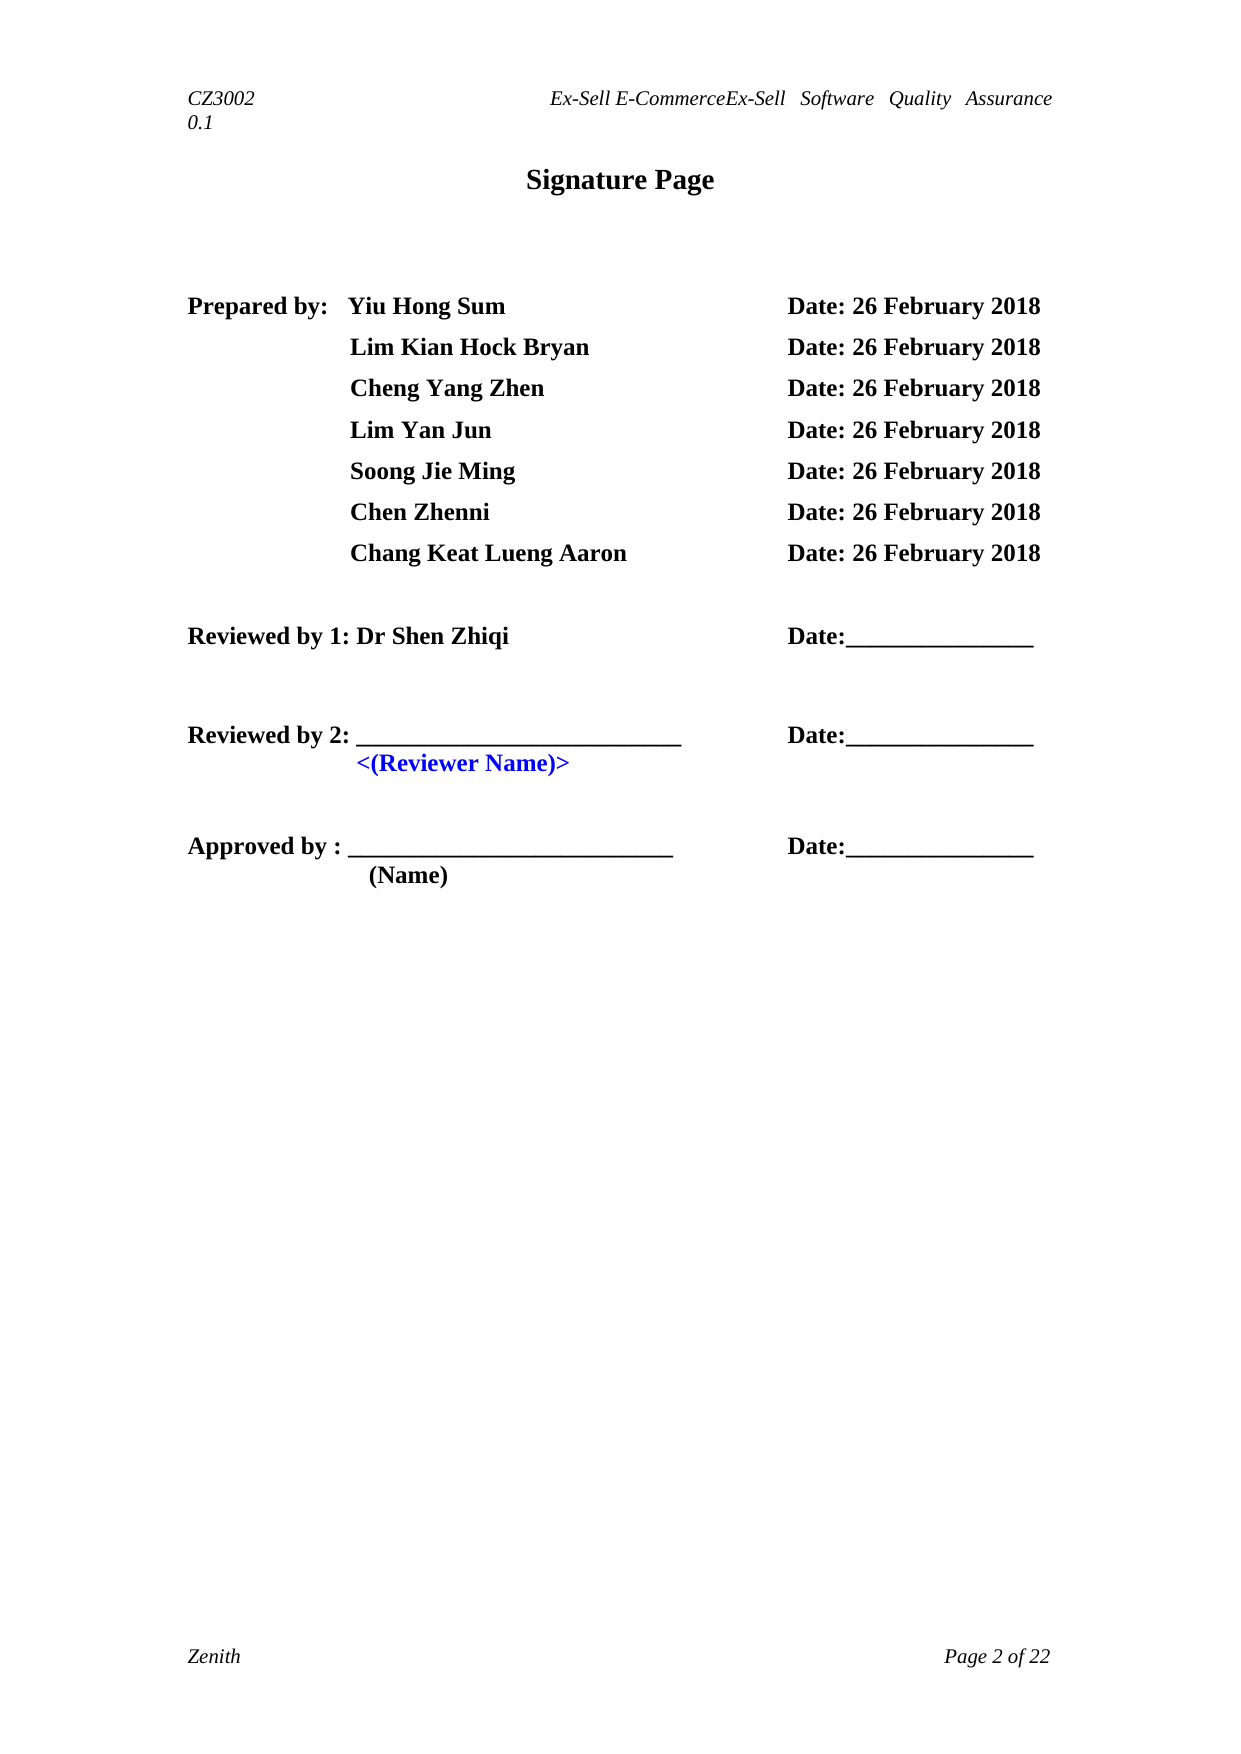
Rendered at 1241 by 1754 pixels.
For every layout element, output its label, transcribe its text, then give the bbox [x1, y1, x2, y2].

text Prepared by: Yiu Hong Sum Date: 26 February 2018 [187, 291, 1053, 320]
text Chen Zhenni Date: 26 February 2018 [337, 497, 1053, 526]
text Lim Kian Hock Bryan Date: 26 February 2018 [337, 332, 1053, 361]
text Signature Page [187, 162, 1053, 196]
text Chang Keat Lueng Aaron Date: 26 February 2018 [337, 538, 1053, 567]
text Cheng Yang Zhen Date: 26 February 2018 [337, 373, 1053, 402]
text Soong Jie Ming Date: 26 February 2018 [337, 456, 1053, 485]
text Reviewed by 1: Dr Shen Zhiqi Date:_______________ [187, 621, 1053, 678]
text Reviewed by 2: __________________________ Date:_______________ <(Reviewer Name)> [187, 691, 1053, 777]
text Lim Yan Jun Date: 26 February 2018 [337, 415, 1053, 443]
text Approved by : __________________________ Date:_______________ (Name) [187, 831, 1053, 888]
